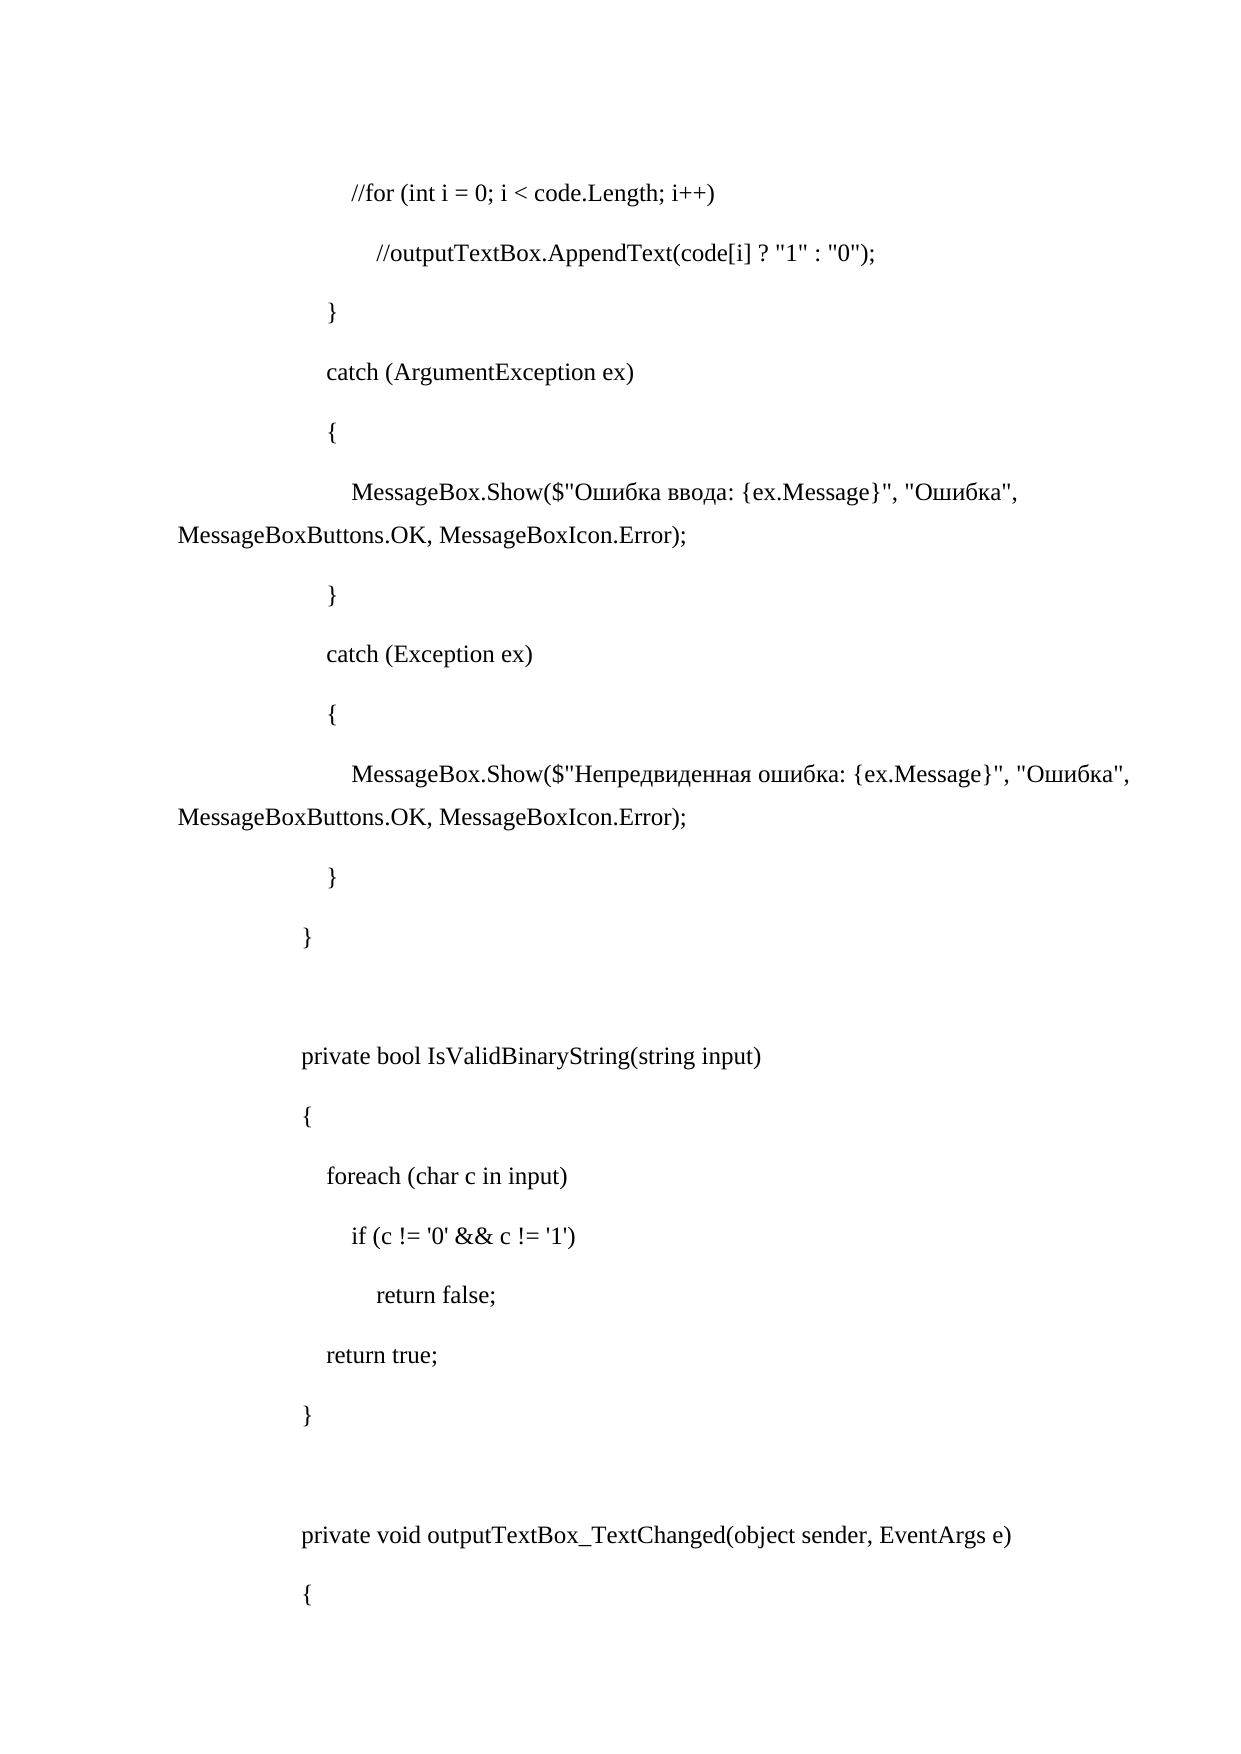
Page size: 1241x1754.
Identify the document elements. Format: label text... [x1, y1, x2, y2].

text { [177, 417, 1152, 446]
text catch (ArgumentException ex) [177, 357, 1152, 386]
text } [177, 580, 1152, 608]
text //outputTextBox.AppendText(code[i] ? "1" : "0"); [177, 238, 1152, 266]
text { [177, 1579, 1152, 1608]
text catch (Exception ex) [177, 639, 1152, 668]
text return false; [177, 1281, 1152, 1309]
text { [177, 1101, 1152, 1130]
text } [177, 297, 1152, 326]
text MessageBox.Show($"Непредвиденная ошибка: {ex.Message}", "Ошибка", MessageBoxButtons.OK, MessageBoxIcon.Error); [177, 759, 1152, 831]
text foreach (char c in input) [177, 1161, 1152, 1190]
text } [177, 862, 1152, 891]
text } [177, 922, 1152, 951]
text MessageBox.Show($"Ошибка ввода: {ex.Message}", "Ошибка", MessageBoxButtons.OK, MessageBoxIcon.Error); [177, 477, 1152, 549]
text //for (int i = 0; i < code.Length; i++) [177, 178, 1152, 207]
text private bool IsValidBinaryString(string input) [177, 1041, 1152, 1070]
text if (c != '0' && c != '1') [177, 1221, 1152, 1249]
text return true; [177, 1340, 1152, 1369]
text { [177, 699, 1152, 728]
text private void outputTextBox_TextChanged(object sender, EventArgs e) [177, 1520, 1152, 1548]
text } [177, 1400, 1152, 1429]
